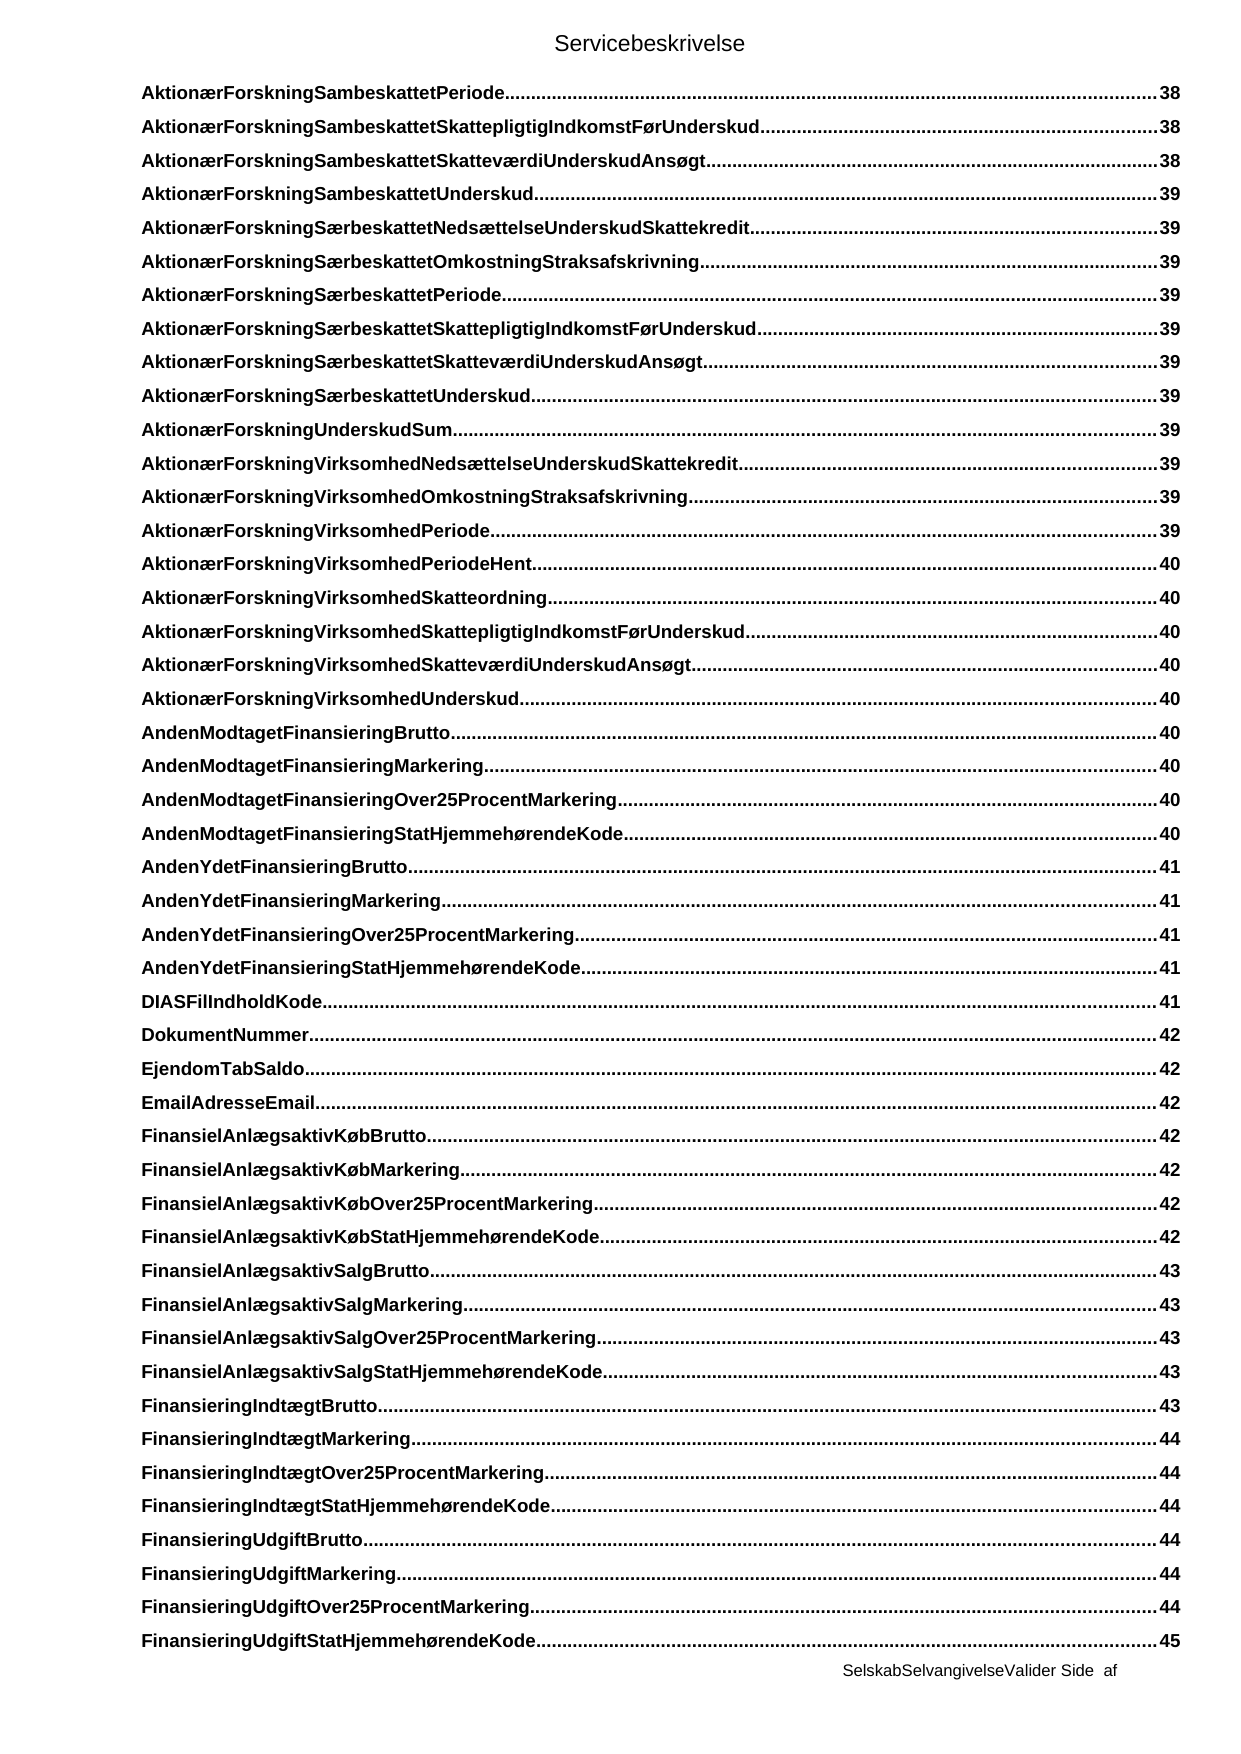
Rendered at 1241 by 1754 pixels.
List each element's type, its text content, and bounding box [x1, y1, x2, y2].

text AktionærForskningVirksomhedOmkostningStraksafskrivning 39 [141, 486, 1181, 507]
text FinansieringUdgiftBrutto 44 [141, 1529, 1181, 1551]
text FinansieringIndtægtMarkering 44 [141, 1428, 1181, 1449]
text FinansielAnlægsaktivKøbStatHjemmehørendeKode 42 [141, 1226, 1181, 1248]
text FinansieringIndtægtStatHjemmehørendeKode 44 [141, 1495, 1181, 1517]
text AktionærForskningVirksomhedNedsættelseUnderskudSkattekredit 39 [141, 452, 1181, 474]
text AktionærForskningSambeskattetUnderskud 39 [141, 183, 1181, 205]
text AktionærForskningSærbeskattetNedsættelseUnderskudSkattekredit 39 [141, 217, 1181, 238]
text AndenModtagetFinansieringStatHjemmehørendeKode 40 [141, 822, 1181, 844]
text FinansielAnlægsaktivSalgMarkering 43 [141, 1293, 1181, 1315]
text AndenModtagetFinansieringMarkering 40 [141, 755, 1181, 777]
text AktionærForskningSærbeskattetUnderskud 39 [141, 385, 1181, 407]
text FinansieringUdgiftOver25ProcentMarkering 44 [141, 1596, 1181, 1618]
text FinansieringUdgiftMarkering 44 [141, 1563, 1181, 1584]
text FinansielAnlægsaktivSalgBrutto 43 [141, 1260, 1181, 1281]
text AndenModtagetFinansieringBrutto 40 [141, 721, 1181, 743]
text AktionærForskningSambeskattetSkattepligtigIndkomstFørUnderskud 38 [141, 116, 1181, 137]
text AktionærForskningVirksomhedUnderskud 40 [141, 688, 1181, 709]
text AktionærForskningSærbeskattetOmkostningStraksafskrivning 39 [141, 250, 1181, 272]
text FinansielAnlægsaktivKøbMarkering 42 [141, 1159, 1181, 1180]
text AndenYdetFinansieringOver25ProcentMarkering 41 [141, 923, 1181, 945]
text AndenYdetFinansieringMarkering 41 [141, 890, 1181, 911]
text AktionærForskningVirksomhedSkattepligtigIndkomstFørUnderskud 40 [141, 621, 1181, 642]
text FinansieringIndtægtOver25ProcentMarkering 44 [141, 1462, 1181, 1483]
text FinansieringIndtægtBrutto 43 [141, 1394, 1181, 1416]
text AndenYdetFinansieringStatHjemmehørendeKode 41 [141, 957, 1181, 978]
text AktionærForskningVirksomhedPeriode 39 [141, 519, 1181, 541]
text AndenYdetFinansieringBrutto 41 [141, 856, 1181, 878]
text FinansielAnlægsaktivKøbOver25ProcentMarkering 42 [141, 1192, 1181, 1214]
text EjendomTabSaldo 42 [141, 1058, 1181, 1079]
text FinansielAnlægsaktivKøbBrutto 42 [141, 1125, 1181, 1147]
text AktionærForskningSærbeskattetSkattepligtigIndkomstFørUnderskud 39 [141, 318, 1181, 339]
text AndenModtagetFinansieringOver25ProcentMarkering 40 [141, 789, 1181, 810]
text AktionærForskningVirksomhedPeriodeHent 40 [141, 553, 1181, 575]
text AktionærForskningUnderskudSum 39 [141, 419, 1181, 440]
text AktionærForskningSambeskattetPeriode 38 [141, 82, 1181, 104]
text FinansielAnlægsaktivSalgOver25ProcentMarkering 43 [141, 1327, 1181, 1349]
text AktionærForskningSærbeskattetSkatteværdiUnderskudAnsøgt 39 [141, 351, 1181, 373]
text FinansielAnlægsaktivSalgStatHjemmehørendeKode 43 [141, 1361, 1181, 1382]
text EmailAdresseEmail 42 [141, 1092, 1181, 1113]
text AktionærForskningVirksomhedSkatteværdiUnderskudAnsøgt 40 [141, 654, 1181, 676]
text AktionærForskningVirksomhedSkatteordning 40 [141, 587, 1181, 608]
text DokumentNummer 42 [141, 1024, 1181, 1046]
text FinansieringUdgiftStatHjemmehørendeKode 45 [141, 1630, 1181, 1651]
text AktionærForskningSambeskattetSkatteværdiUnderskudAnsøgt 38 [141, 149, 1181, 171]
text AktionærForskningSærbeskattetPeriode 39 [141, 284, 1181, 306]
text DIASFilIndholdKode 41 [141, 991, 1181, 1012]
